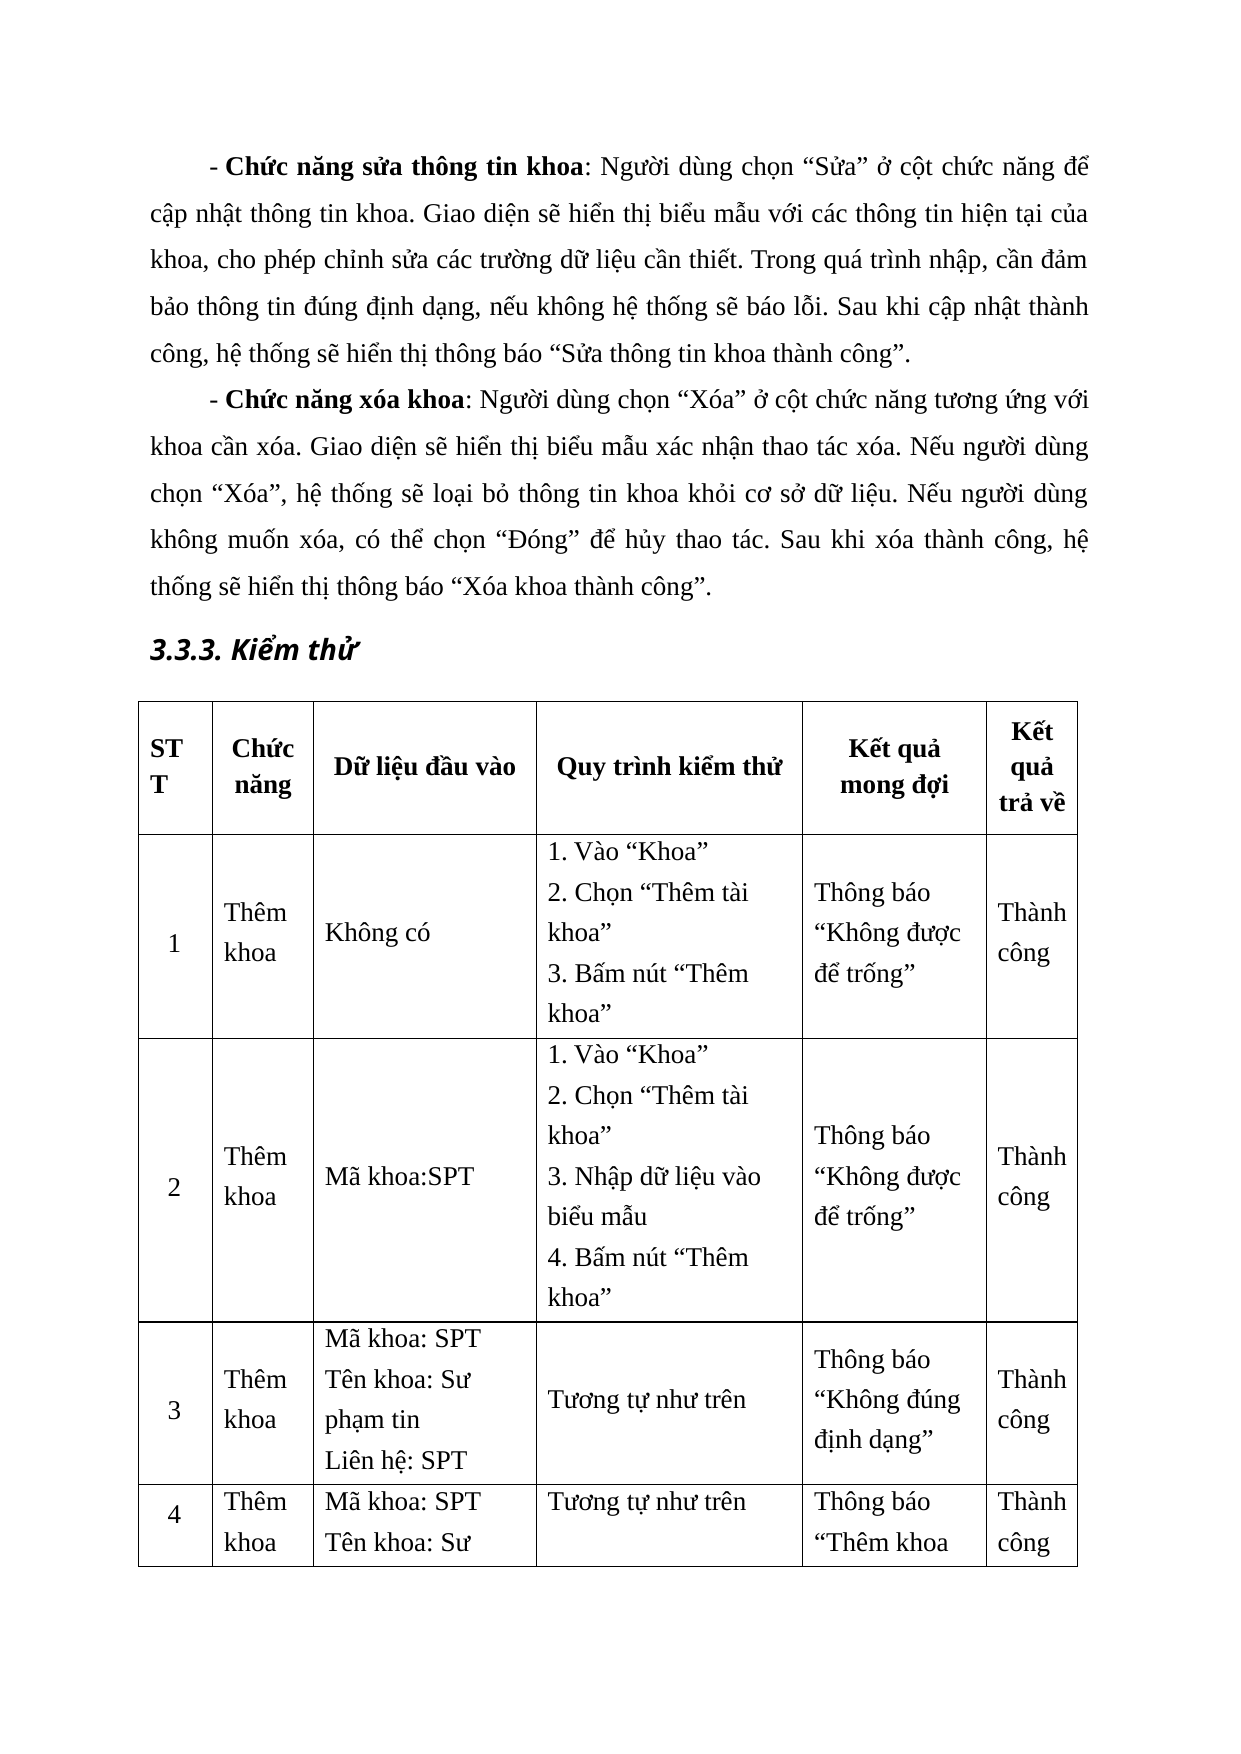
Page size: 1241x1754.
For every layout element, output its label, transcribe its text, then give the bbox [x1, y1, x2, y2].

table_cell Thành công [987, 1323, 1077, 1484]
table_cell Mã khoa:SPT [314, 1039, 536, 1321]
table_header Kết quả mong đợi [803, 702, 986, 834]
table_cell 1. Vào “Khoa” 2. Chọn “Thêm tài khoa” 3. Nhập dữ liệu vào biểu mẫu 4. Bấm nút “Thêm khoa” [537, 1039, 802, 1321]
list Chức năng xóa khoa: Người dùng chọn “Xóa” ở cột chức năng tương ứng với khoa cần xóa. Giao diện sẽ hiển thị biểu mẫu xác nhận thao tác xóa. Nếu người dùng chọn “Xóa”, hệ thống sẽ loại bỏ thông tin khoa khỏi cơ sở dữ liệu. Nếu người dùng không muốn xóa, có thể chọn “Đóng” để hủy thao tác. Sau khi xóa thành công, hệ thống sẽ hiển thị thông báo “Xóa khoa thành công”. [150, 383, 1090, 601]
table_header Quy trình kiểm thử [537, 702, 802, 834]
subtitle 3.3.3. Kiểm thử [150, 629, 1090, 669]
table_cell [139, 1485, 212, 1566]
table_cell Thêm khoa [213, 835, 313, 1037]
table_header Kết quả trả về [987, 702, 1077, 834]
table_header Chức năng [213, 702, 313, 834]
table_cell Thông báo “Không được để trống” [803, 1039, 986, 1321]
table_cell Thông báo “Không đúng định dạng” [803, 1323, 986, 1484]
table_cell Thêm khoa [213, 1039, 313, 1321]
table_cell [139, 1323, 212, 1484]
table_cell Thông báo “Không được để trống” [803, 835, 986, 1037]
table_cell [314, 1485, 536, 1566]
table_header STT [139, 702, 212, 834]
table_cell Thêm khoa [213, 1323, 313, 1484]
table_cell Thêm khoa [213, 1485, 313, 1566]
table_cell Tương tự như trên [537, 1485, 802, 1566]
table_cell Không có [314, 835, 536, 1037]
list Chức năng sửa thông tin khoa: Người dùng chọn “Sửa” ở cột chức năng để cập nhật thông tin khoa. Giao diện sẽ hiển thị biểu mẫu với các thông tin hiện tại của khoa, cho phép chỉnh sửa các trường dữ liệu cần thiết. Trong quá trình nhập, cần đảm bảo thông tin đúng định dạng, nếu không hệ thống sẽ báo lỗi. Sau khi cập nhật thành công, hệ thống sẽ hiển thị thông báo “Sửa thông tin khoa thành công”. [150, 150, 1090, 368]
table_cell Thành công [987, 835, 1077, 1037]
table_cell Tương tự như trên [537, 1323, 802, 1484]
table_cell Mã khoa: SPT Tên khoa: Sư phạm tin Liên hệ: SPT [314, 1323, 536, 1484]
table_cell Thành công [987, 1485, 1077, 1566]
table_cell Thành công [987, 1039, 1077, 1321]
table_header Dữ liệu đầu vào [314, 702, 536, 834]
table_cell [803, 1485, 986, 1566]
table_cell [139, 1039, 212, 1321]
table_cell 1. Vào “Khoa” 2. Chọn “Thêm tài khoa” 3. Bấm nút “Thêm khoa” [537, 835, 802, 1037]
table_cell [139, 835, 212, 1037]
